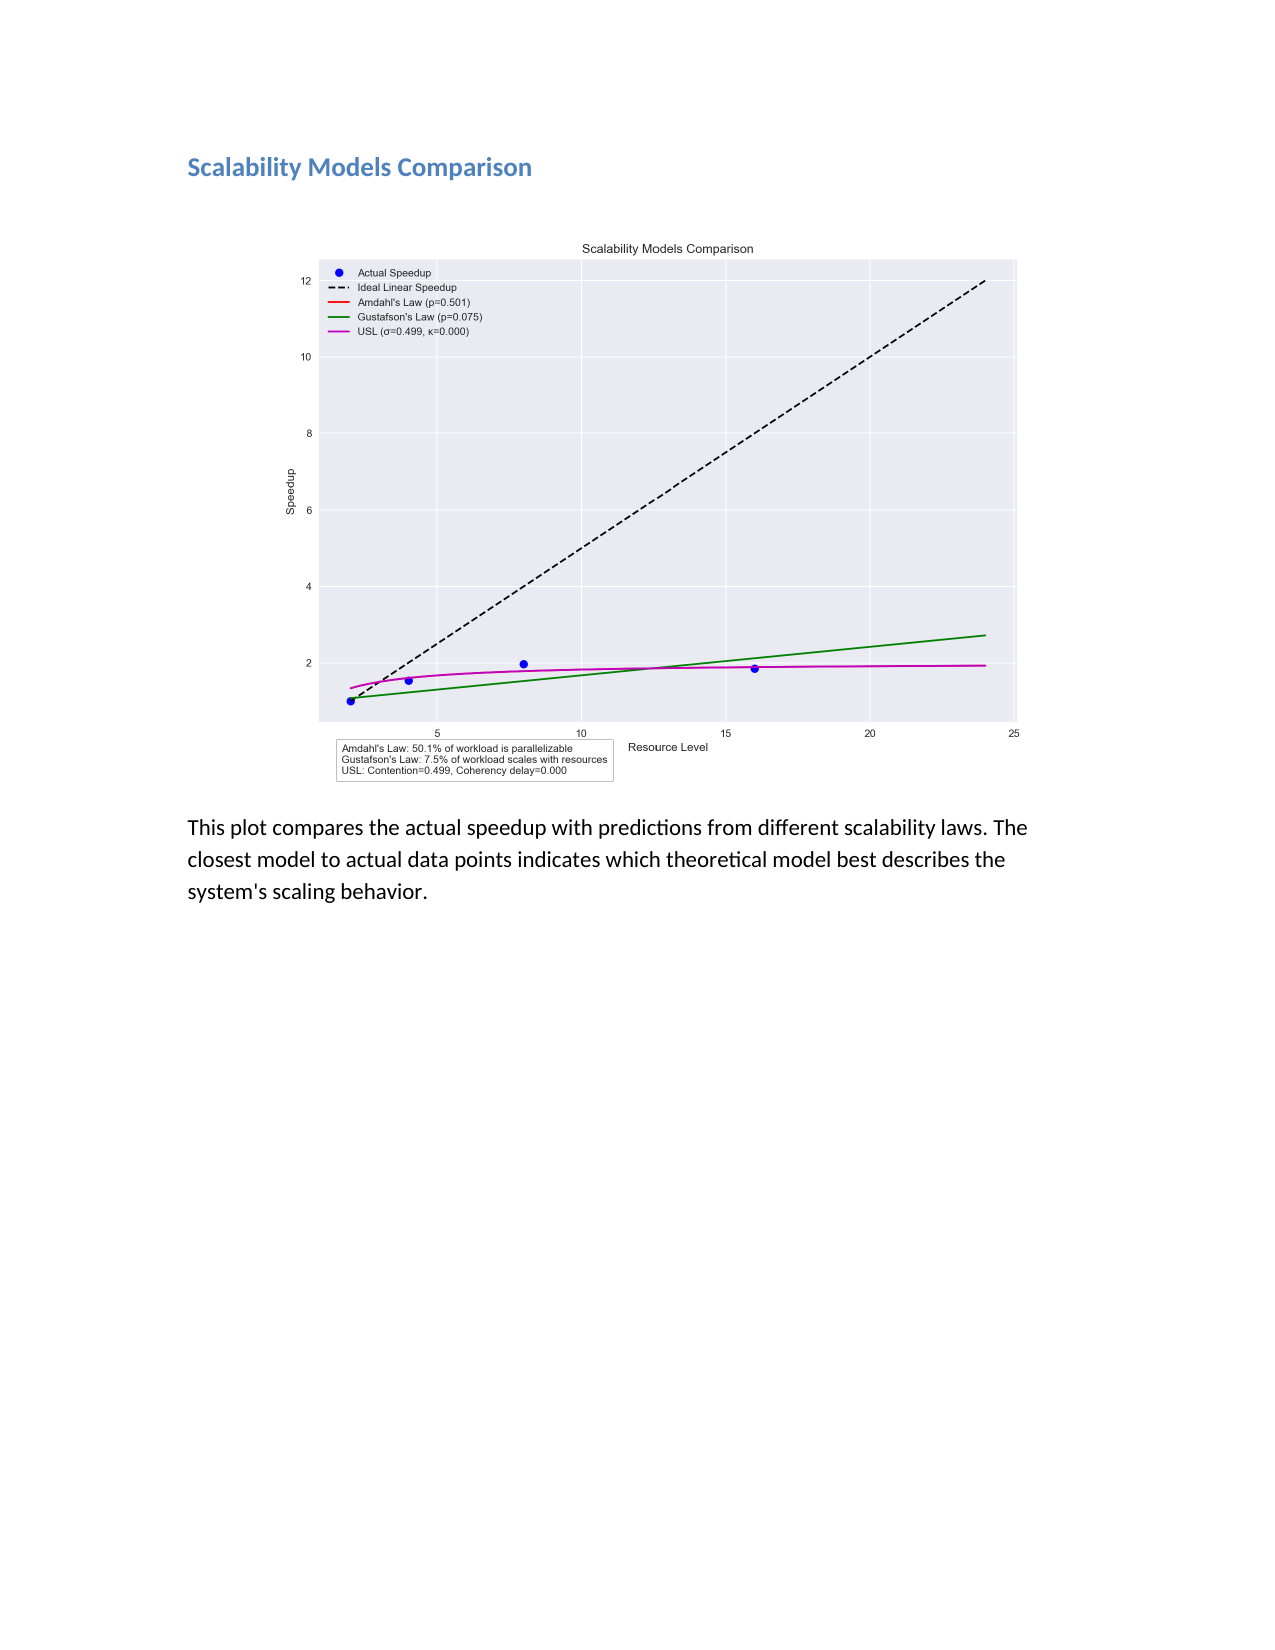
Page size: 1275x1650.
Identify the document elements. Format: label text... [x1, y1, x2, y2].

picture [206, 187, 1107, 788]
subtitle Scalability Models Comparison [187, 150, 1087, 183]
text This plot compares the actual speedup with predictions from different scalability laws. The closest model to actual data points indicates which theoretical model best describes the system's scaling behavior. [187, 813, 1087, 905]
